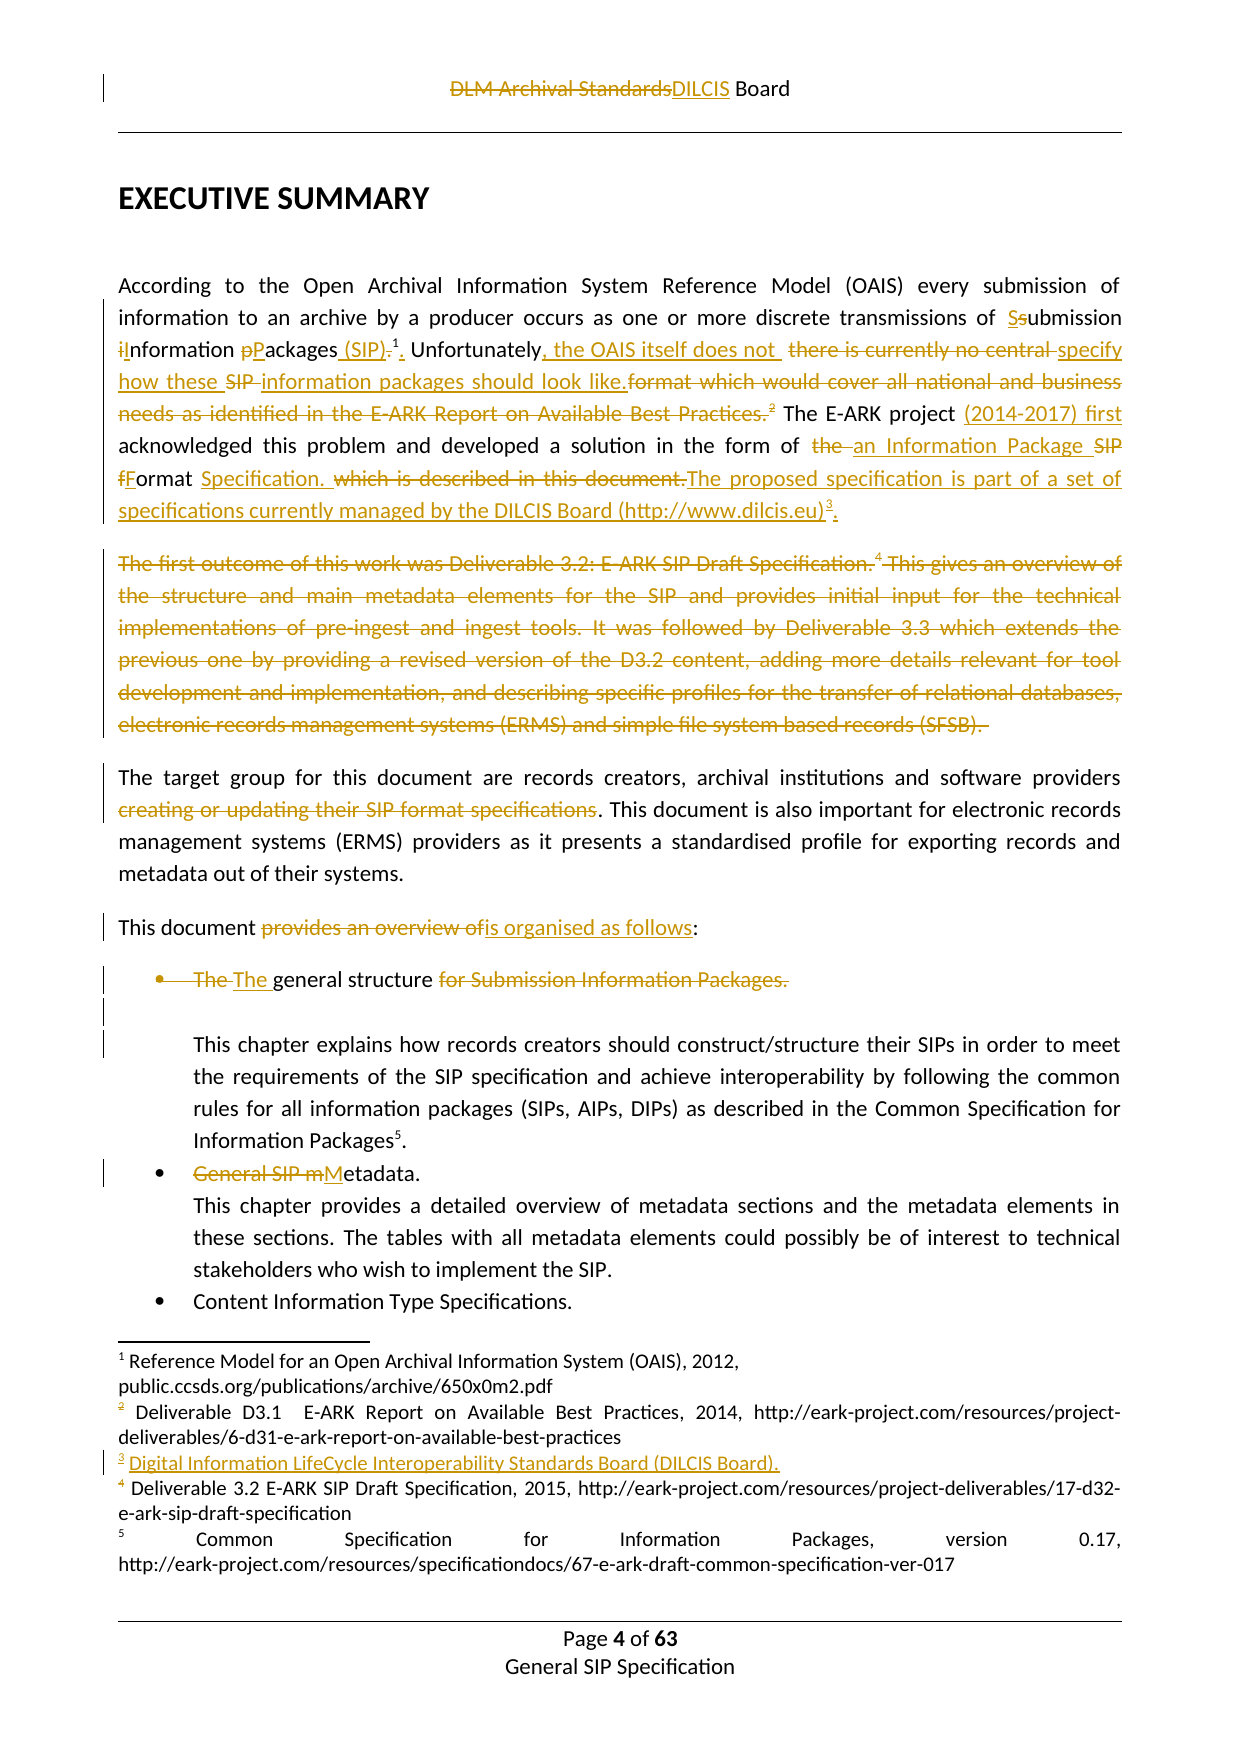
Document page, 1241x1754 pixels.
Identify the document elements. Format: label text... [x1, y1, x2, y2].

list general structure [156, 966, 1122, 994]
text The target group for this document are records creators, archival institutions and software providers. This document is also important for electronic records management systems (ERMS) providers as it presents a standardised profile for exporting records and metadata out of their systems. [118, 763, 1122, 888]
list This chapter provides a detailed overview of metadata sections and the metadata elements in these sections. The tables with all metadata elements could possibly be of interest to technical stakeholders who wish to implement the SIP. [193, 1191, 1122, 1283]
text According to the Open Archival Information System Reference Model (OAIS) every submission of information to an archive by a producer occurs as one or more discrete transmissions of ubmission nformation ackages Unfortunately The E-ARK project acknowledged this problem and developed a solution in the form of ormat [118, 271, 1122, 524]
list Content Information Type Specifications. [156, 1287, 1122, 1316]
text EXECUTIVE SUMMARY [118, 177, 1122, 218]
list This chapter explains how records creators should construct/structure their SIPs in order to meet the requirements of the SIP specification and achieve interoperability by following the common rules for all information packages (SIPs, AIPs, DIPs) as described in the Common Specification for Information Packages. [193, 1030, 1122, 1154]
text This document : [118, 913, 1122, 941]
list etadata. [156, 1159, 1122, 1187]
